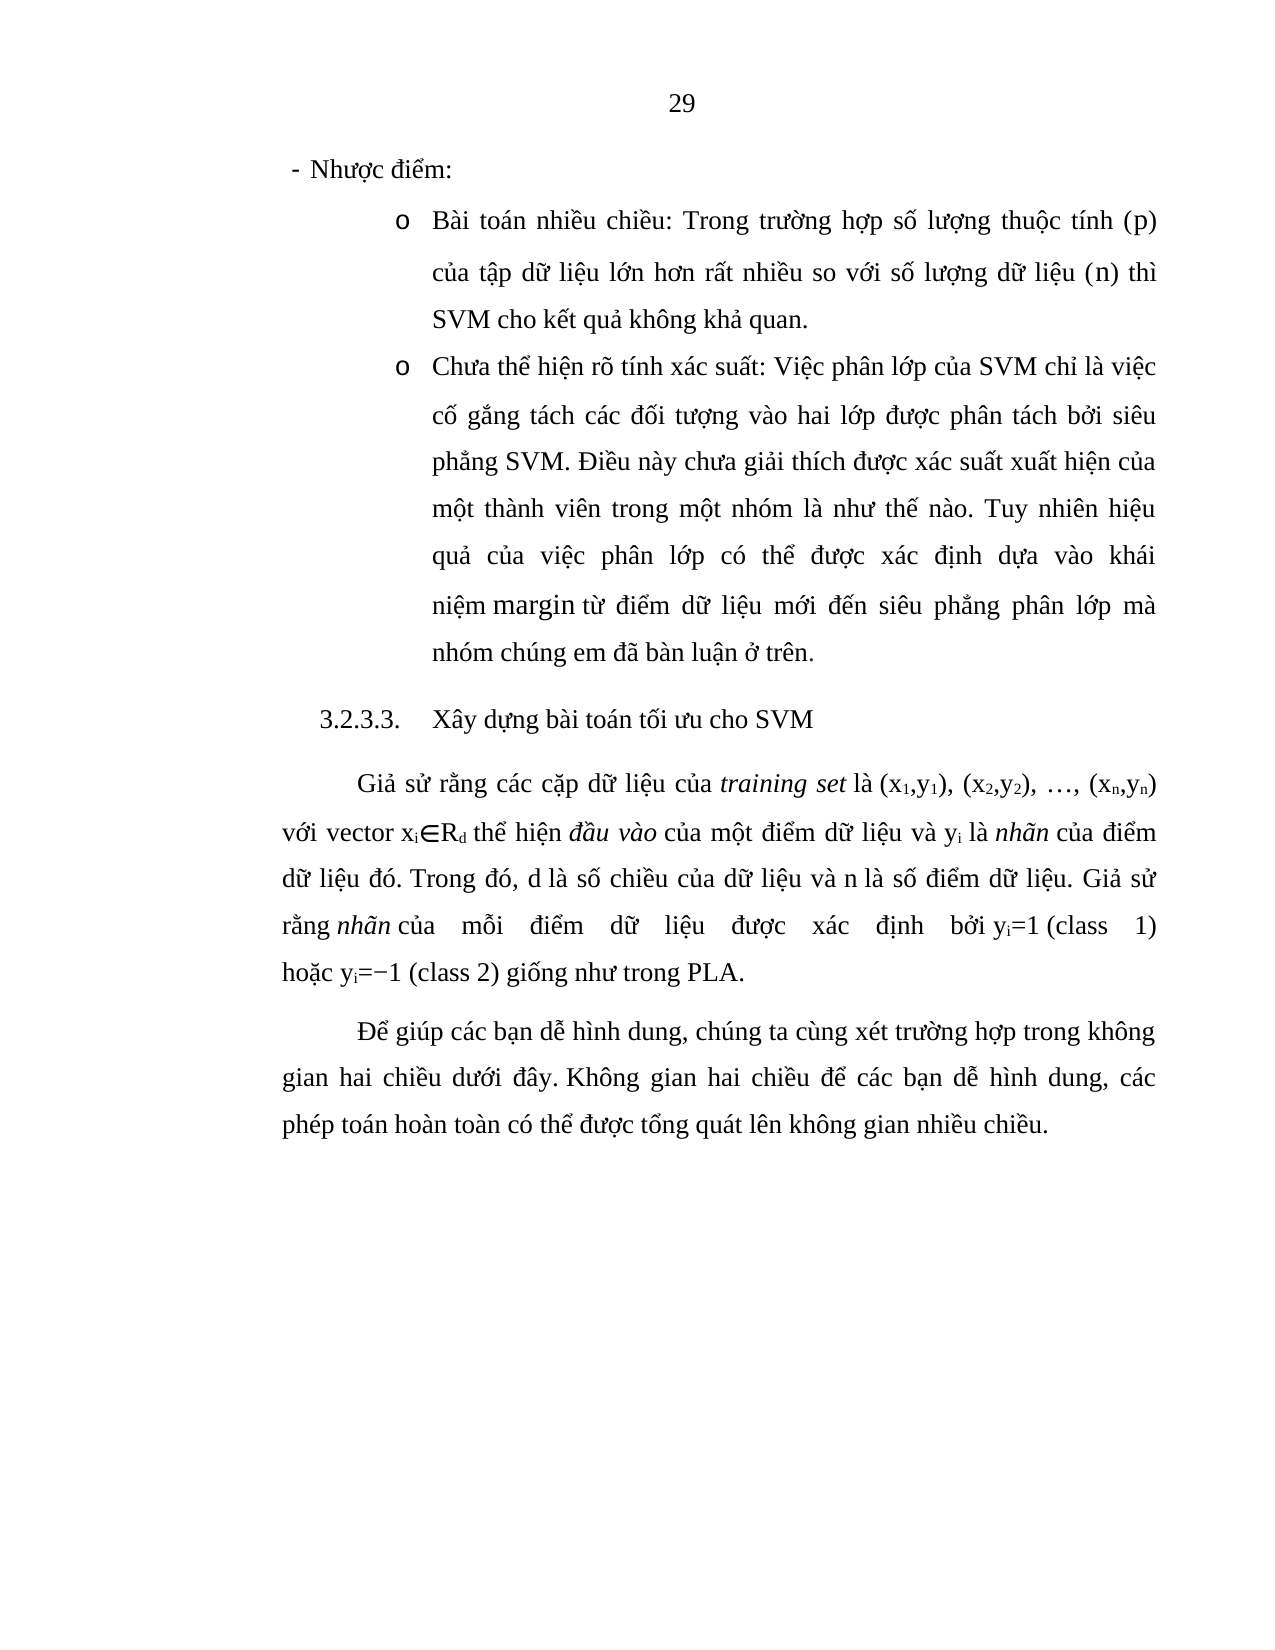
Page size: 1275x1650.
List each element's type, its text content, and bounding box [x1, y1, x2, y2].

text Bài toán nhiều chiều: Trong trường hợp số lượng thuộc tính (p) của tập dữ liệu lớn hơn rất nhiều so với số lượng dữ liệu (n) thì SVM cho kết quả không khả quan. [394, 202, 1157, 334]
text Giả sử rằng các cặp dữ liệu của training set là (x1,y1), (x2,y2), …, (xn,yn) với vector xi∈Rd thể hiện đầu vào của một điểm dữ liệu và yi là nhãn của điểm dữ liệu đó. Trong đó, d là số chiều của dữ liệu và n là số điểm dữ liệu. Giả sử rằng nhãn của mỗi điểm dữ liệu được xác định bởi yi=1 (class 1) hoặc yi=−1 (class 2) giống như trong PLA. [282, 767, 1157, 987]
text Nhược điểm: [291, 150, 1157, 187]
text Chưa thể hiện rõ tính xác suất: Việc phân lớp của SVM chỉ là việc cố gắng tách các đối tượng vào hai lớp được phân tách bởi siêu phẳng SVM. Điều này chưa giải thích được xác suất xuất hiện của một thành viên trong một nhóm là như thế nào. Tuy nhiên hiệu quả của việc phân lớp có thể được xác định dựa vào khái niệm margin từ điểm dữ liệu mới đến siêu phẳng phân lớp mà nhóm chúng em đã bàn luận ở trên. [394, 350, 1157, 667]
list Xây dựng bài toán tối ưu cho SVM [319, 703, 1157, 734]
text Để giúp các bạn dễ hình dung, chúng ta cùng xét trường hợp trong không gian hai chiều dưới đây. Không gian hai chiều để các bạn dễ hình dung, các phép toán hoàn toàn có thể được tổng quát lên không gian nhiều chiều. [282, 1015, 1157, 1139]
